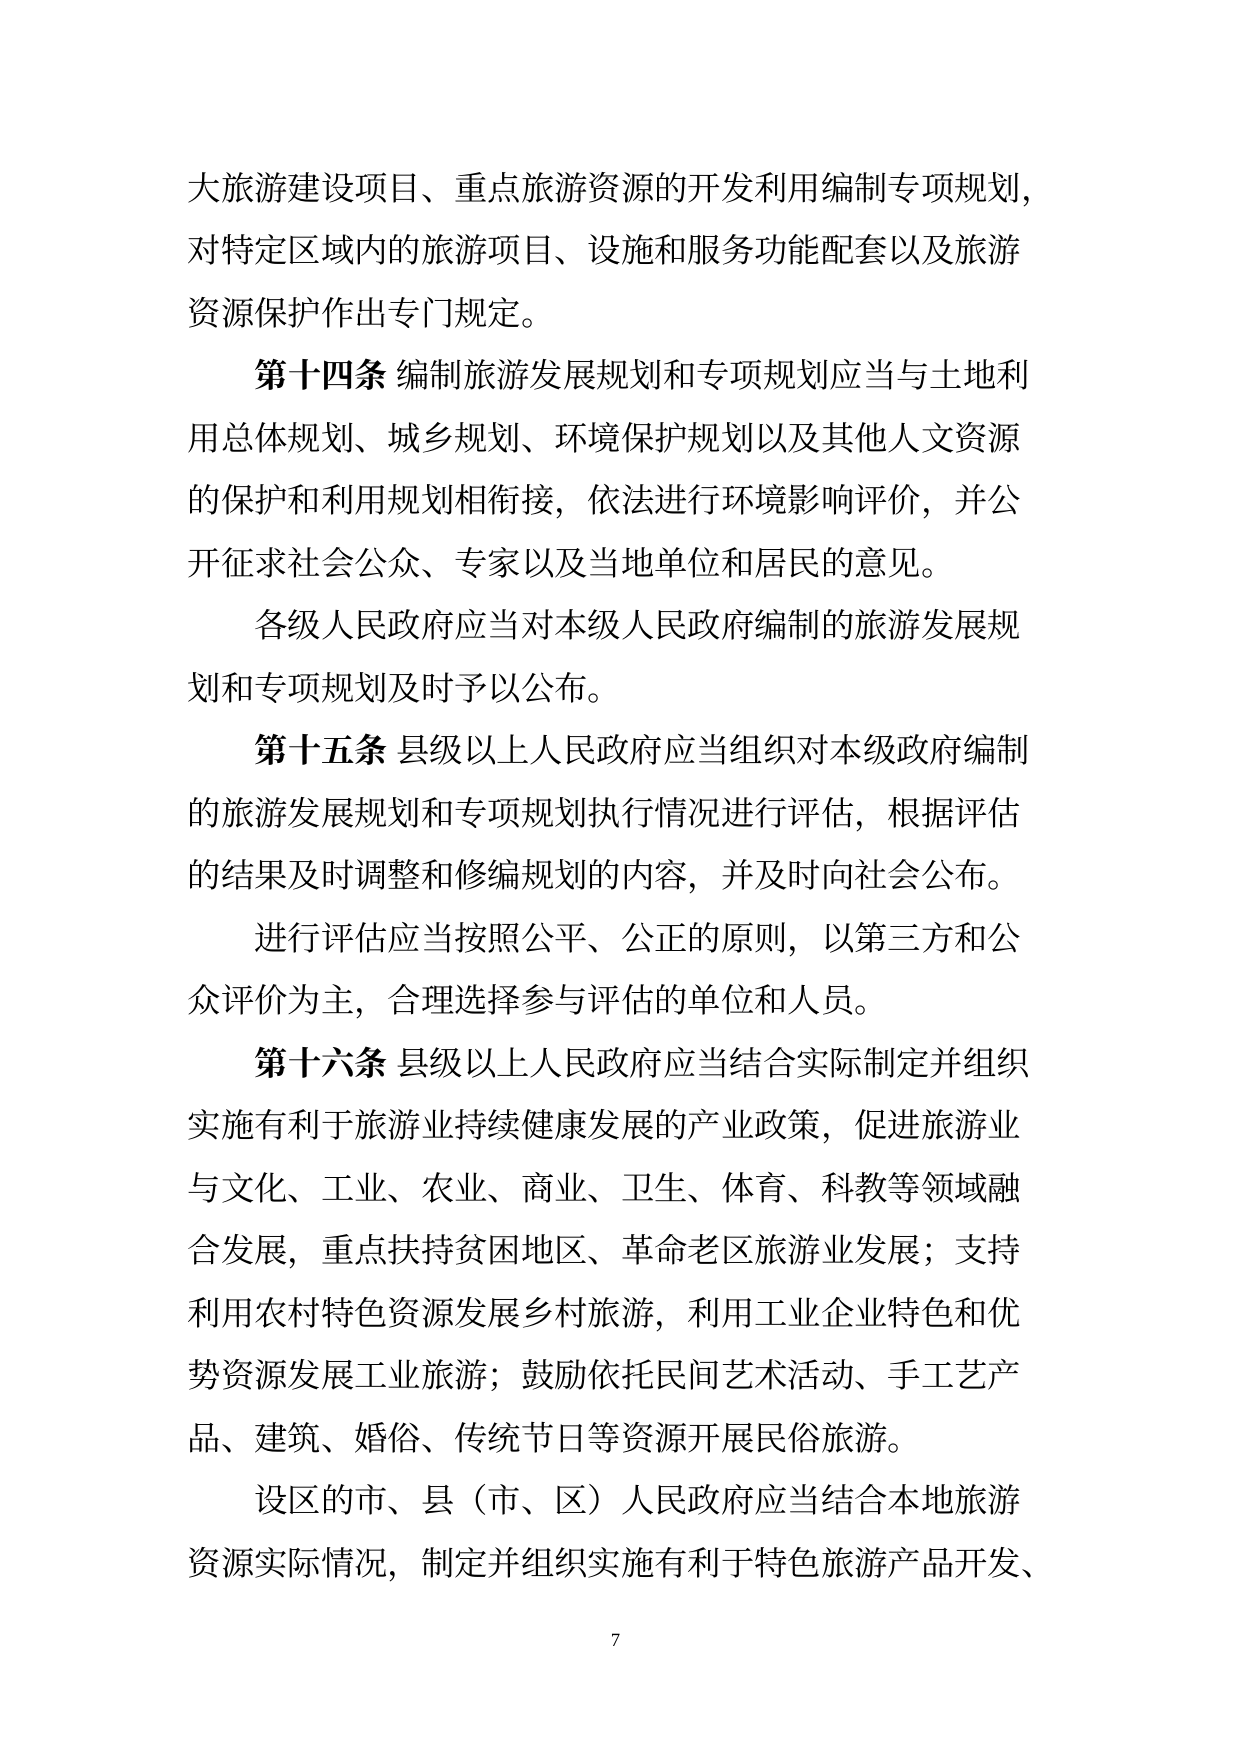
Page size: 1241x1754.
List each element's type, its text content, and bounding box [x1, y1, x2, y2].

text 第十六条 县级以上人民政府应当结合实际制定并组织实施有利于旅游业持续健康发展的产业政策，促进旅游业与文化、工业、农业、商业、卫生、体育、科教等领域融合发展，重点扶持贫困地区、革命老区旅游业发展；支持利用农村特色资源发展乡村旅游，利用工业企业特色和优势资源发展工业旅游；鼓励依托民间艺术活动、手工艺产品、建筑、婚俗、传统节日等资源开展民俗旅游。 [187, 1025, 1053, 1462]
text 第十五条 县级以上人民政府应当组织对本级政府编制的旅游发展规划和专项规划执行情况进行评估，根据评估的结果及时调整和修编规划的内容，并及时向社会公布。 [187, 712, 1053, 900]
text 进行评估应当按照公平、公正的原则，以第三方和公众评价为主，合理选择参与评估的单位和人员。 [187, 900, 1053, 1025]
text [187, 1462, 1053, 1587]
text 第十四条 编制旅游发展规划和专项规划应当与土地利用总体规划、城乡规划、环境保护规划以及其他人文资源的保护和利用规划相衔接，依法进行环境影响评价，并公开征求社会公众、专家以及当地单位和居民的意见。 各级人民政府应当对本级人民政府编制的旅游发展规划和专项规划及时予以公布。 [187, 337, 1053, 712]
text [187, 150, 1053, 337]
